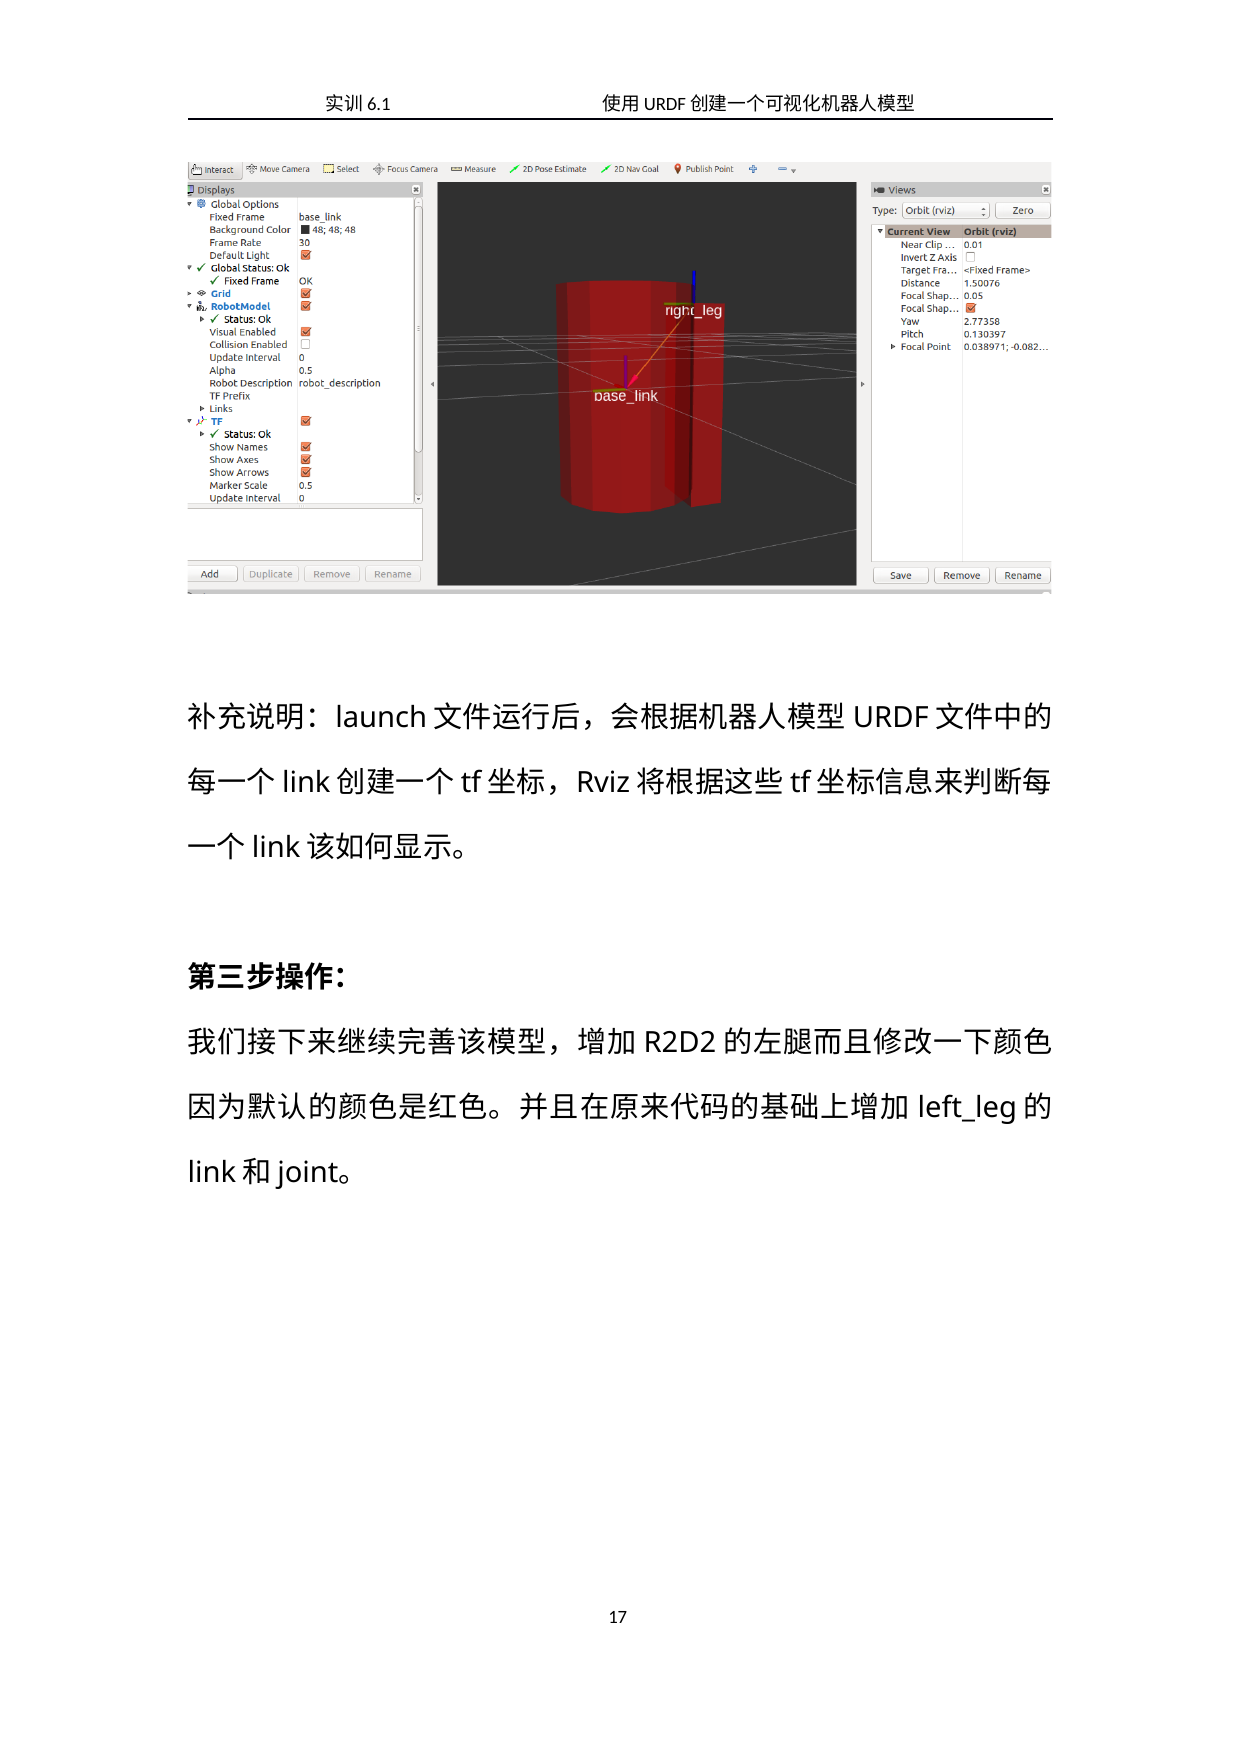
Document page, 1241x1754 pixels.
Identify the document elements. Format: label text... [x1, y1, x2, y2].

picture [187, 162, 1052, 594]
text 我们接下来继续完善该模型，增加R2D2的左腿而且修改一下颜色，因为默认的颜色是红色。并且在原来代码的基础上增加left_leg的link和joint。 [187, 1007, 1053, 1202]
text 第三步操作： [187, 942, 1053, 1007]
text 补充说明：launch文件运行后，会根据机器人模型URDF文件中的每一个link创建一个tf坐标，Rviz将根据这些tf坐标信息来判断每一个link该如何显示。 [187, 682, 1053, 877]
